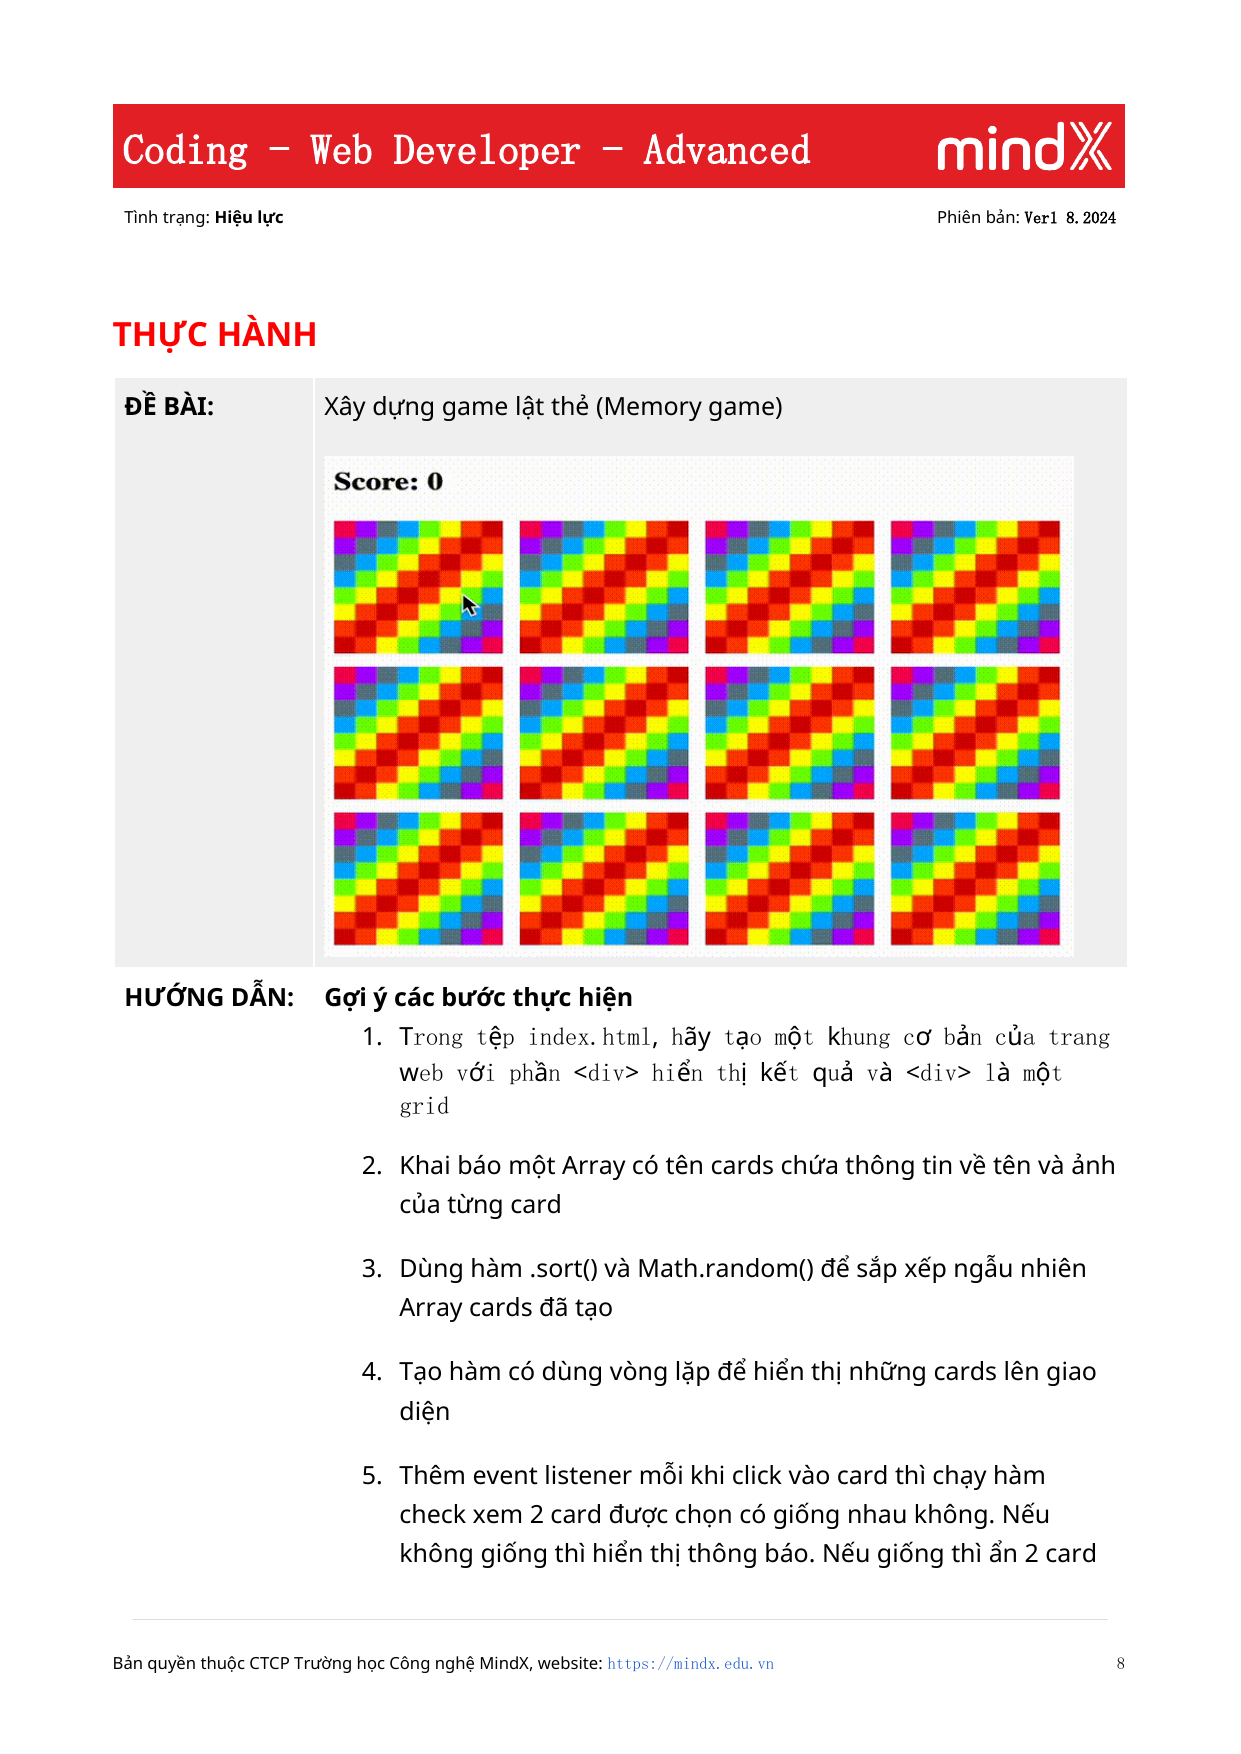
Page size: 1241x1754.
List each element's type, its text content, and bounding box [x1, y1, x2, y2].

table_header Xây dựng game lật thẻ (Memory game) [315, 378, 1127, 967]
table_header ĐỀ BÀI: [115, 378, 313, 967]
table_cell [115, 969, 313, 1580]
picture [324, 456, 1074, 957]
table_cell <div> chính dùng display grid chia làm 4 cột, với khoảng cách giữa các phần tử được căn cố định [315, 969, 1127, 1580]
picture [929, 115, 1115, 176]
